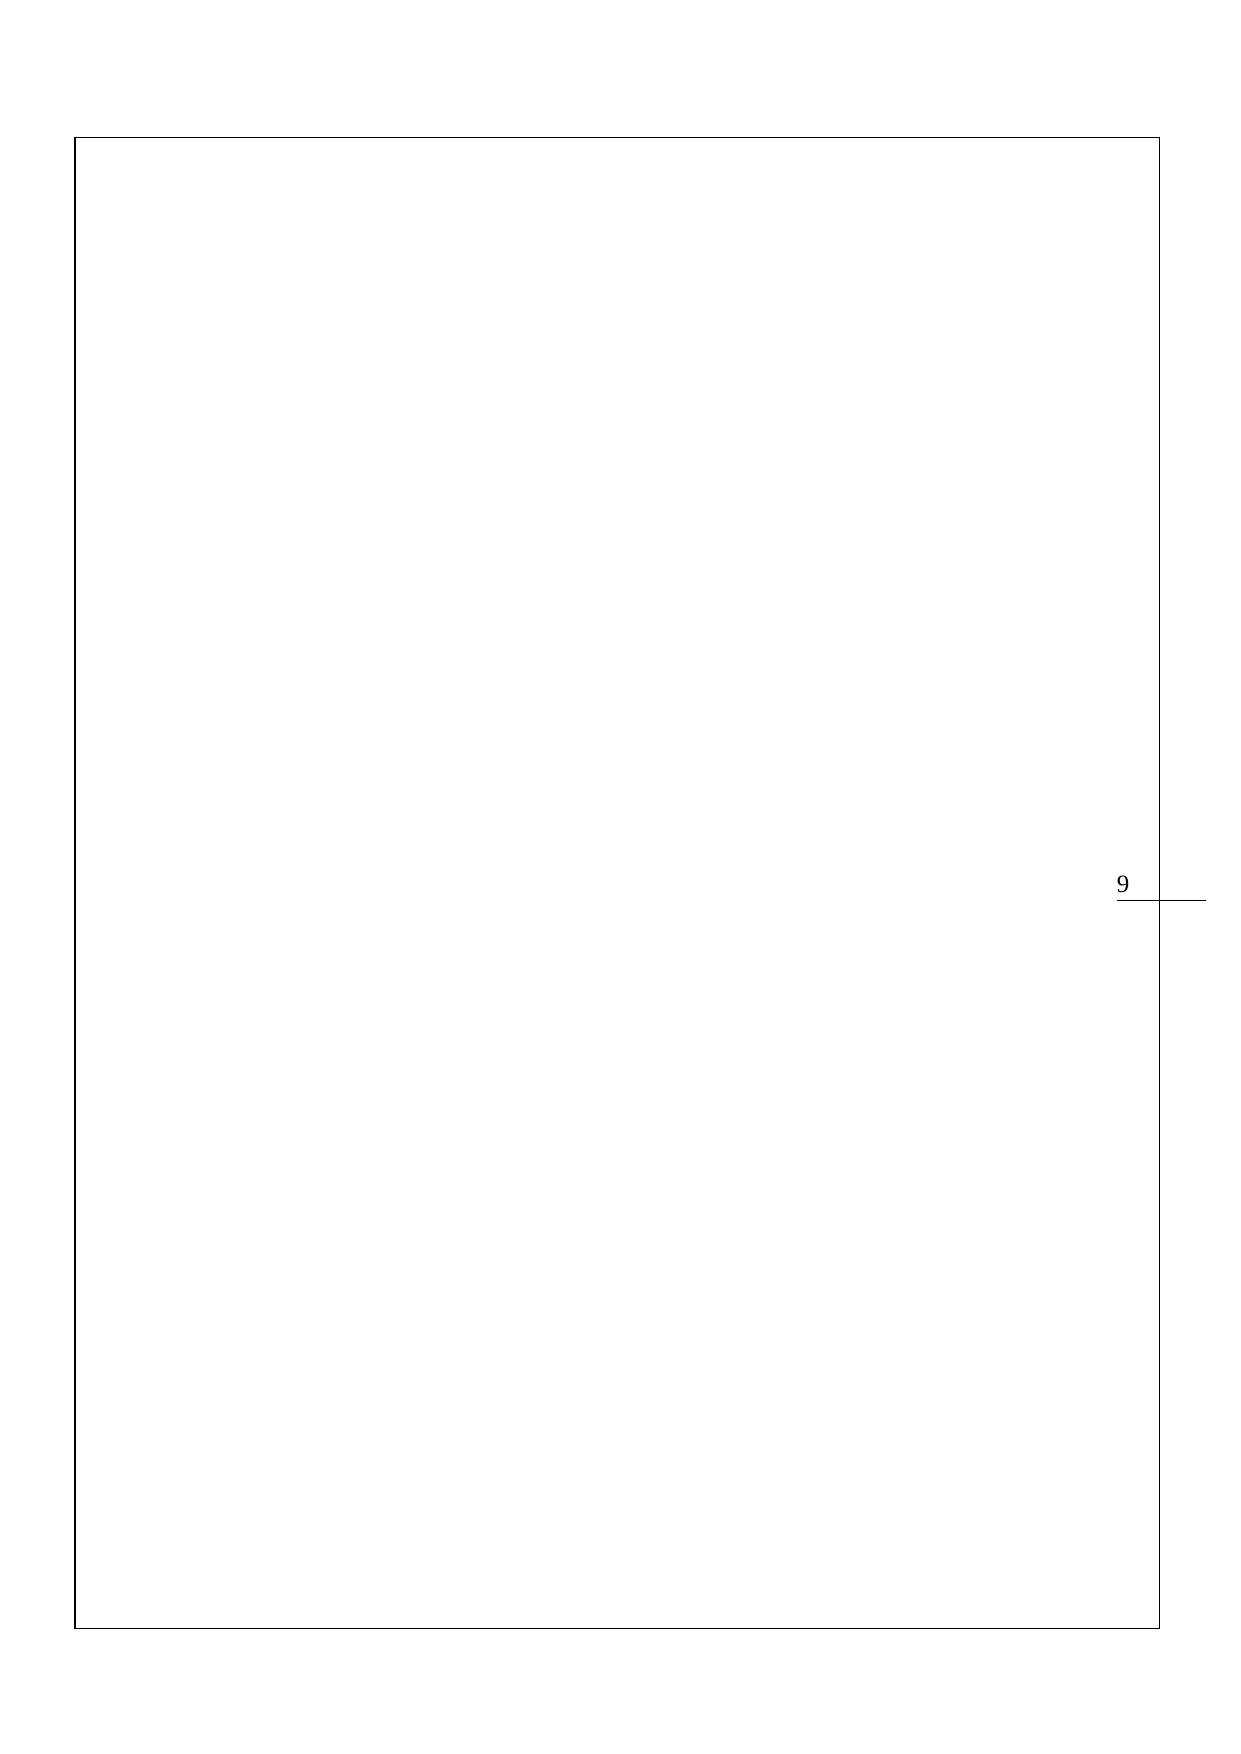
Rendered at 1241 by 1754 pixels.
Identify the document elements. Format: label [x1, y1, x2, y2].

table_header [76, 138, 1159, 1628]
